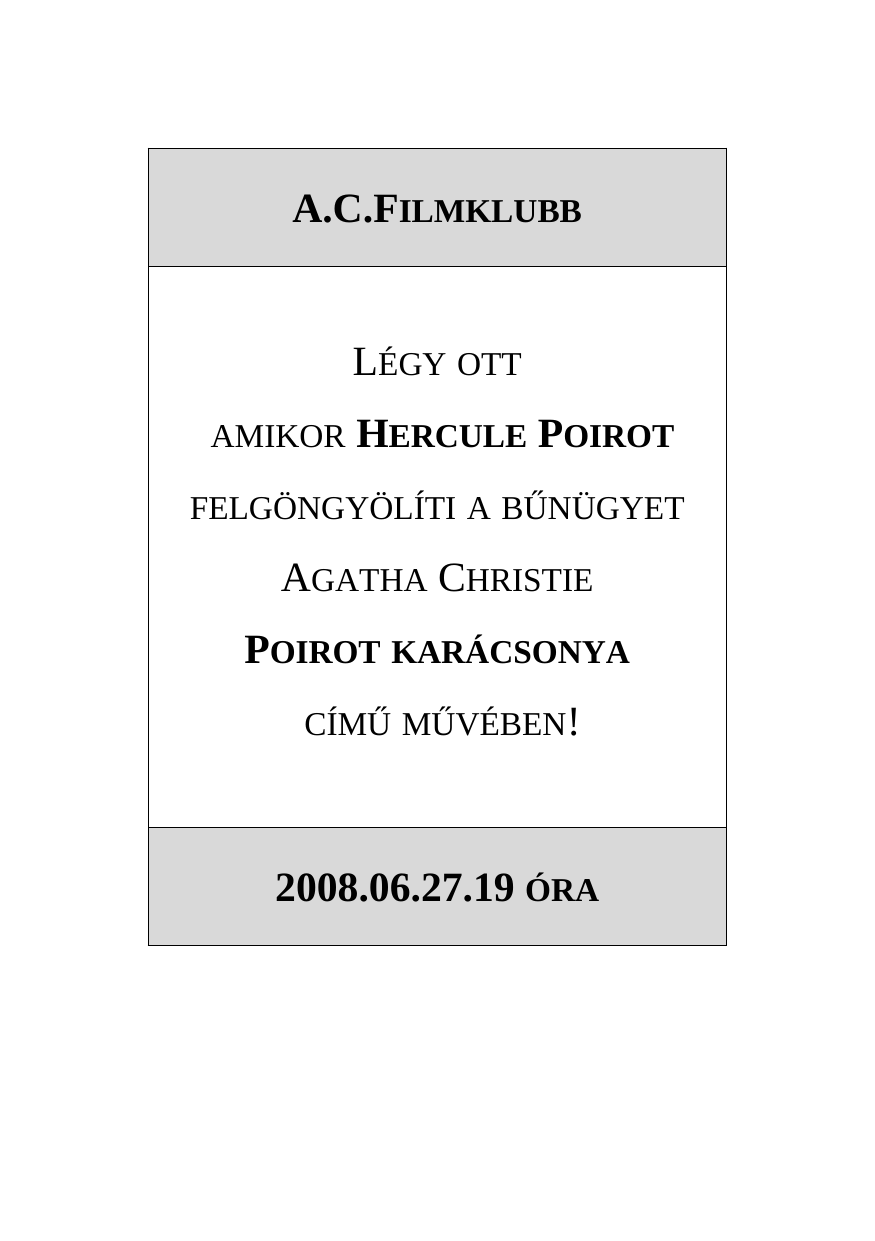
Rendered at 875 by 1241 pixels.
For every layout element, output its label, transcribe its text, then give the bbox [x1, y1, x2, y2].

table_cell Légy ott amikor Hercule Poirot felgöngyölíti a bűnügyet Agatha Christie Poirot karácsonya című művében! [149, 267, 726, 827]
table_cell 2008.06.27.19 óra [149, 828, 726, 945]
table_header A.C.Filmklubb [149, 149, 726, 266]
